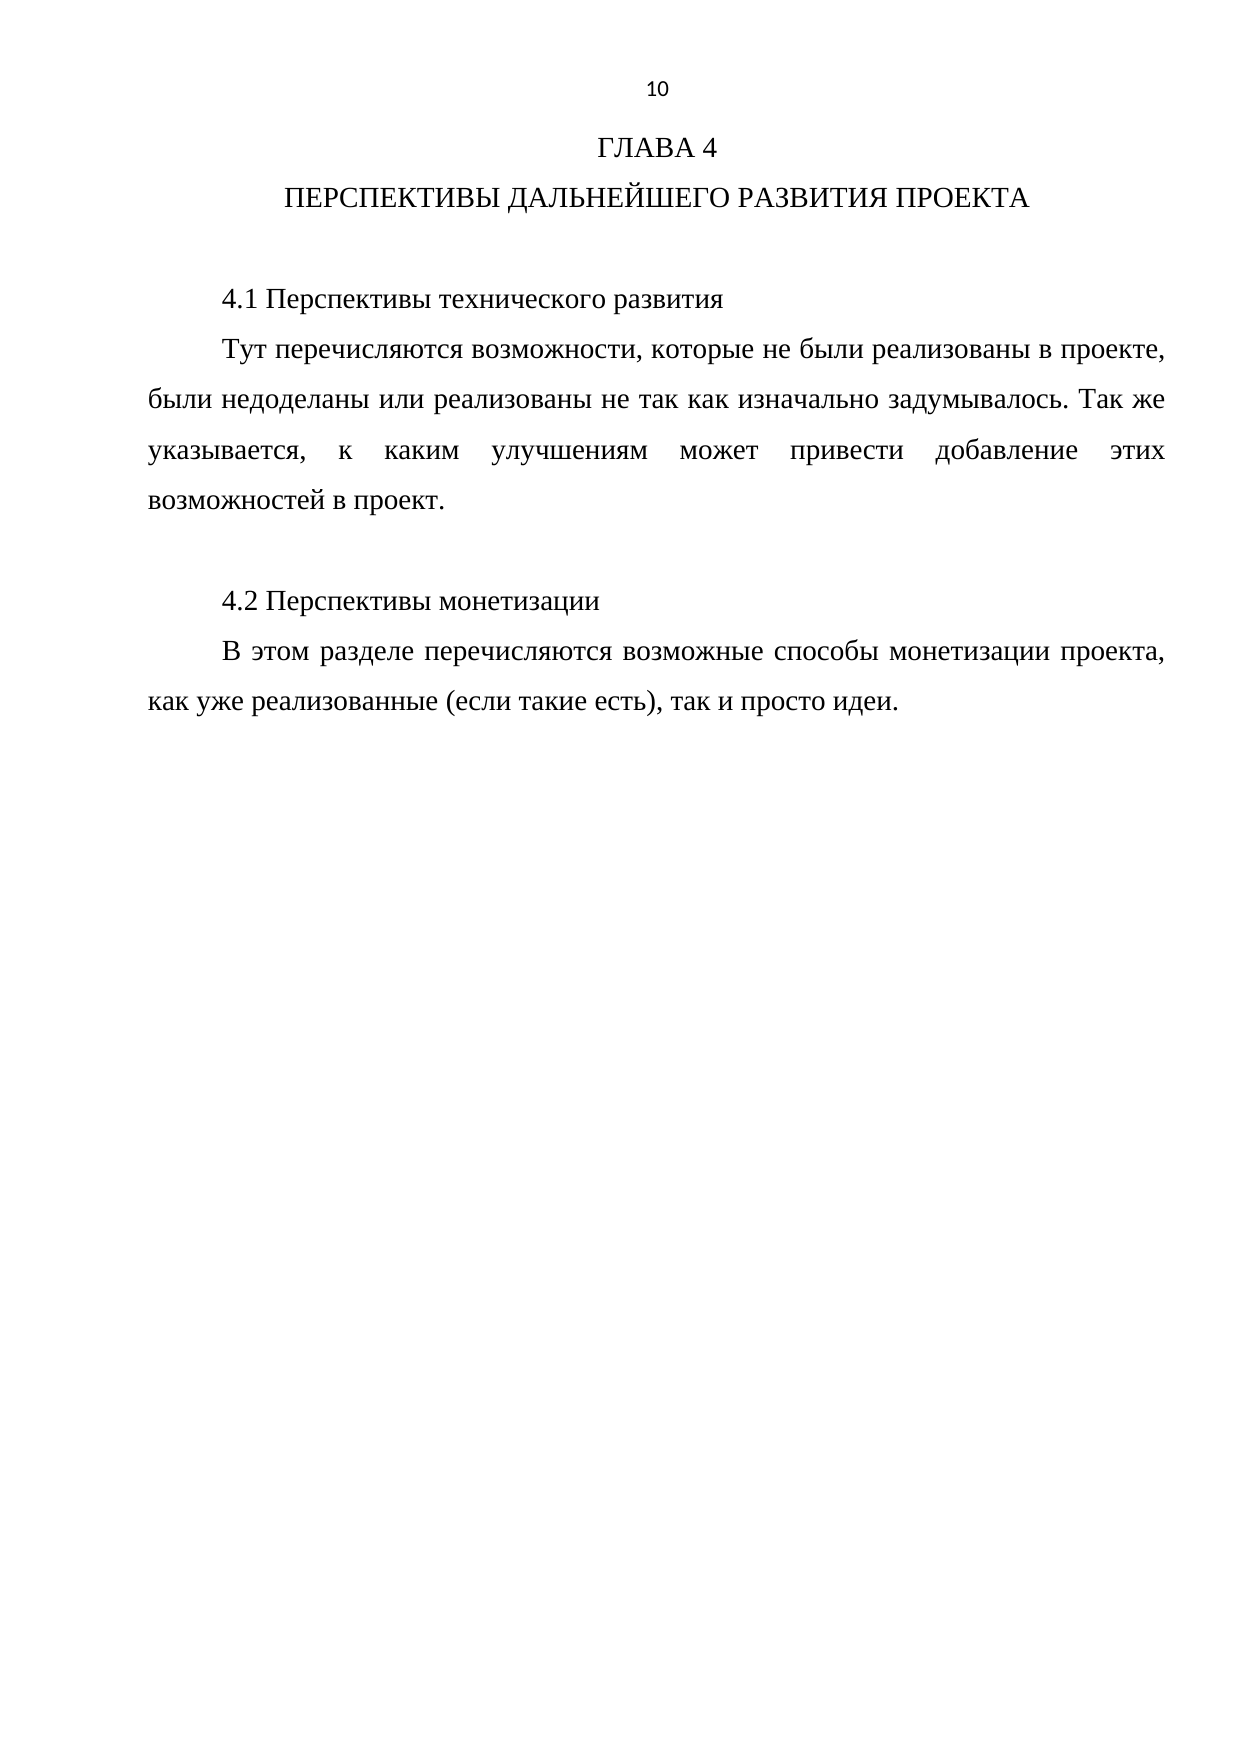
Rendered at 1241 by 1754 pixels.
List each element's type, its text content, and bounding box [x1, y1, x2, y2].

text 4.1 Перспективы технического развития [148, 281, 1166, 314]
text 4.2 Перспективы монетизации [148, 583, 1166, 616]
text Тут перечисляются возможности, которые не были реализованы в проекте, были недоделаны или реализованы не так как изначально задумывалось. Так же указывается, к каким улучшениям может привести добавление этих возможностей в проект. [148, 331, 1166, 516]
text ГЛАВА 4 ПЕРСПЕКТИВЫ ДАЛЬНЕЙШЕГО РАЗВИТИЯ ПРОЕКТА [148, 130, 1166, 214]
text В этом разделе перечисляются возможные способы монетизации проекта, как уже реализованные (если такие есть), так и просто идеи. [148, 633, 1166, 717]
